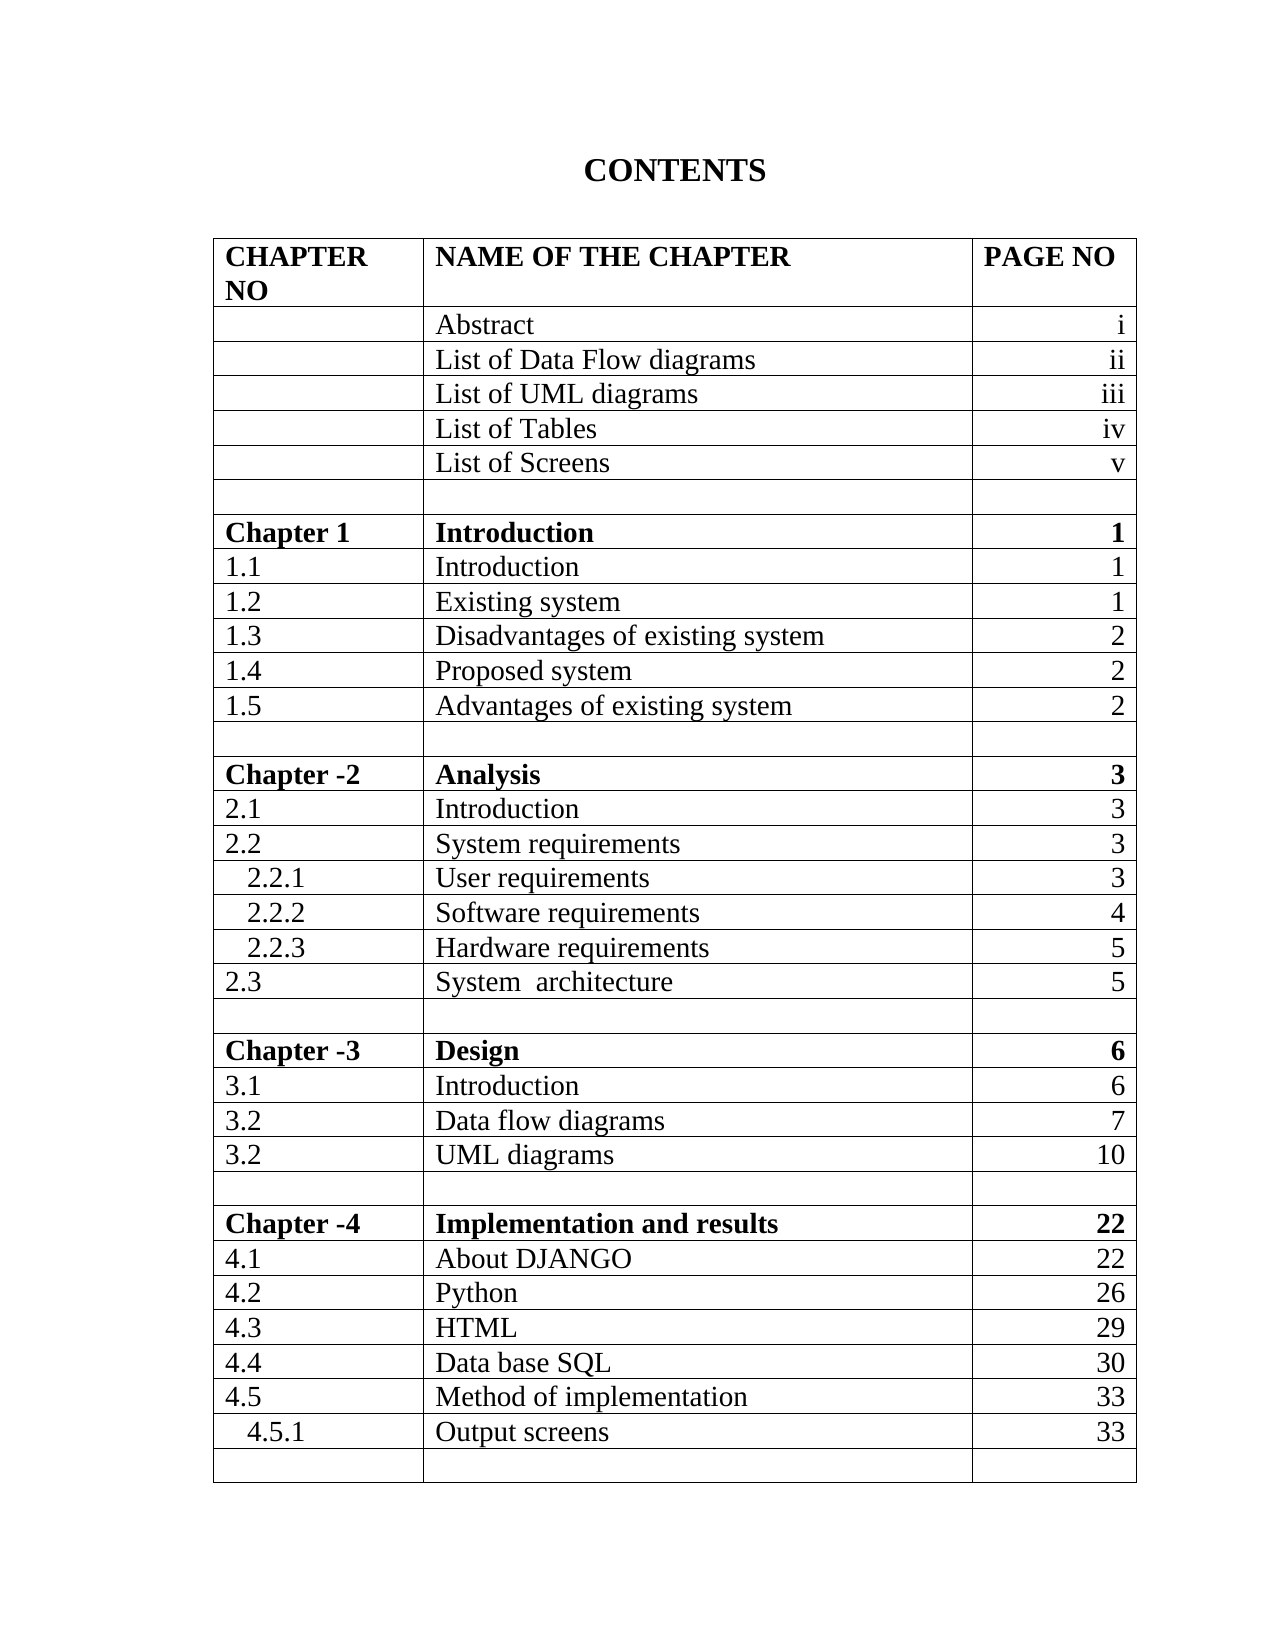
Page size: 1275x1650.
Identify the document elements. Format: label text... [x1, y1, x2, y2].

table_cell 29 [973, 1310, 1136, 1344]
table_cell [214, 1172, 423, 1205]
table_cell 3.2 [214, 1103, 423, 1136]
table_cell System architecture [424, 964, 972, 998]
table_cell 7 [973, 1103, 1136, 1136]
table_cell Introduction [424, 515, 972, 548]
table_cell List of Screens [424, 446, 972, 479]
table_cell 26 [973, 1276, 1136, 1309]
table_cell 1.3 [214, 619, 423, 652]
table_cell 4.5.1 [214, 1414, 423, 1447]
table_cell v [973, 446, 1136, 479]
table_cell 2 [973, 619, 1136, 652]
table_cell Method of implementation [424, 1379, 972, 1413]
table_cell Python [424, 1276, 972, 1309]
table_cell List of UML diagrams [424, 376, 972, 410]
table_cell [214, 307, 423, 341]
table_cell Advantages of existing system [424, 688, 972, 721]
table_cell [973, 999, 1136, 1032]
table_cell 1.2 [214, 584, 423, 617]
table_cell 2.2 [214, 826, 423, 859]
table_cell About DJANGO [424, 1241, 972, 1274]
table_cell [424, 1449, 972, 1482]
table_cell Chapter 1 [214, 515, 423, 548]
table_cell 4.5 [214, 1379, 423, 1413]
table_cell 1.1 [214, 549, 423, 583]
table_cell List of Tables [424, 411, 972, 444]
table_cell Data flow diagrams [424, 1103, 972, 1136]
table_cell 4.2 [214, 1276, 423, 1309]
table_header PAGE NO [973, 239, 1136, 306]
table_cell 33 [973, 1379, 1136, 1413]
table_cell 2.2.3 [214, 930, 423, 963]
table_cell Chapter -2 [214, 757, 423, 790]
table_cell UML diagrams [424, 1137, 972, 1171]
table_cell 3.1 [214, 1068, 423, 1102]
table_cell Chapter -3 [214, 1034, 423, 1067]
table_cell 5 [973, 930, 1136, 963]
table_cell System requirements [424, 826, 972, 859]
table_cell 1 [973, 549, 1136, 583]
table_cell [973, 1449, 1136, 1482]
table_cell [214, 722, 423, 756]
table_cell Introduction [424, 549, 972, 583]
table_cell iv [973, 411, 1136, 444]
table_cell 1.4 [214, 653, 423, 687]
table_cell [973, 722, 1136, 756]
table_cell ii [973, 342, 1136, 375]
table_cell [214, 411, 423, 444]
table_cell Disadvantages of existing system [424, 619, 972, 652]
table_cell List of Data Flow diagrams [424, 342, 972, 375]
table_cell 3 [973, 861, 1136, 894]
table_cell 6 [973, 1068, 1136, 1102]
table_cell Introduction [424, 1068, 972, 1102]
table_cell [424, 1172, 972, 1205]
table_cell Data base SQL [424, 1345, 972, 1378]
table_cell [214, 1449, 423, 1482]
table_cell [973, 480, 1136, 514]
table_cell Chapter -4 [214, 1206, 423, 1240]
table_cell [424, 999, 972, 1032]
table_cell 4.4 [214, 1345, 423, 1378]
table_cell 33 [973, 1414, 1136, 1447]
table_cell Implementation and results [424, 1206, 972, 1240]
table_cell User requirements [424, 861, 972, 894]
table_cell 3 [973, 826, 1136, 859]
table_cell 2.1 [214, 791, 423, 825]
table_cell [424, 480, 972, 514]
table_cell 1 [973, 515, 1136, 548]
table_cell 4.1 [214, 1241, 423, 1274]
table_cell Proposed system [424, 653, 972, 687]
table_cell [214, 999, 423, 1032]
table_cell 30 [973, 1345, 1136, 1378]
table_cell 3 [973, 791, 1136, 825]
table_cell 22 [973, 1241, 1136, 1274]
table_cell [214, 342, 423, 375]
table_cell 4.3 [214, 1310, 423, 1344]
table_cell [973, 1172, 1136, 1205]
table_cell 22 [973, 1206, 1136, 1240]
table_cell HTML [424, 1310, 972, 1344]
table_cell Existing system [424, 584, 972, 617]
table_cell 1 [973, 584, 1136, 617]
table_cell Abstract [424, 307, 972, 341]
table_cell [214, 376, 423, 410]
table_cell i [973, 307, 1136, 341]
table_header NAME OF THE CHAPTER [424, 239, 972, 306]
table_cell [214, 446, 423, 479]
table_cell 2.2.2 [214, 895, 423, 929]
table_cell Design [424, 1034, 972, 1067]
table_cell [424, 722, 972, 756]
table_cell 5 [973, 964, 1136, 998]
table_cell [214, 480, 423, 514]
text CONTENTS [225, 150, 1125, 188]
table_cell Software requirements [424, 895, 972, 929]
table_cell 2 [973, 653, 1136, 687]
table_cell 10 [973, 1137, 1136, 1171]
table_cell 2.3 [214, 964, 423, 998]
table_header CHAPTER NO [214, 239, 423, 306]
table_cell 3.2 [214, 1137, 423, 1171]
table_cell 1.5 [214, 688, 423, 721]
table_cell Output screens [424, 1414, 972, 1447]
table_cell 2.2.1 [214, 861, 423, 894]
table_cell 4 [973, 895, 1136, 929]
table_cell 6 [973, 1034, 1136, 1067]
table_cell Hardware requirements [424, 930, 972, 963]
table_cell Analysis [424, 757, 972, 790]
table_cell iii [973, 376, 1136, 410]
table_cell Introduction [424, 791, 972, 825]
table_cell 3 [973, 757, 1136, 790]
table_cell 2 [973, 688, 1136, 721]
